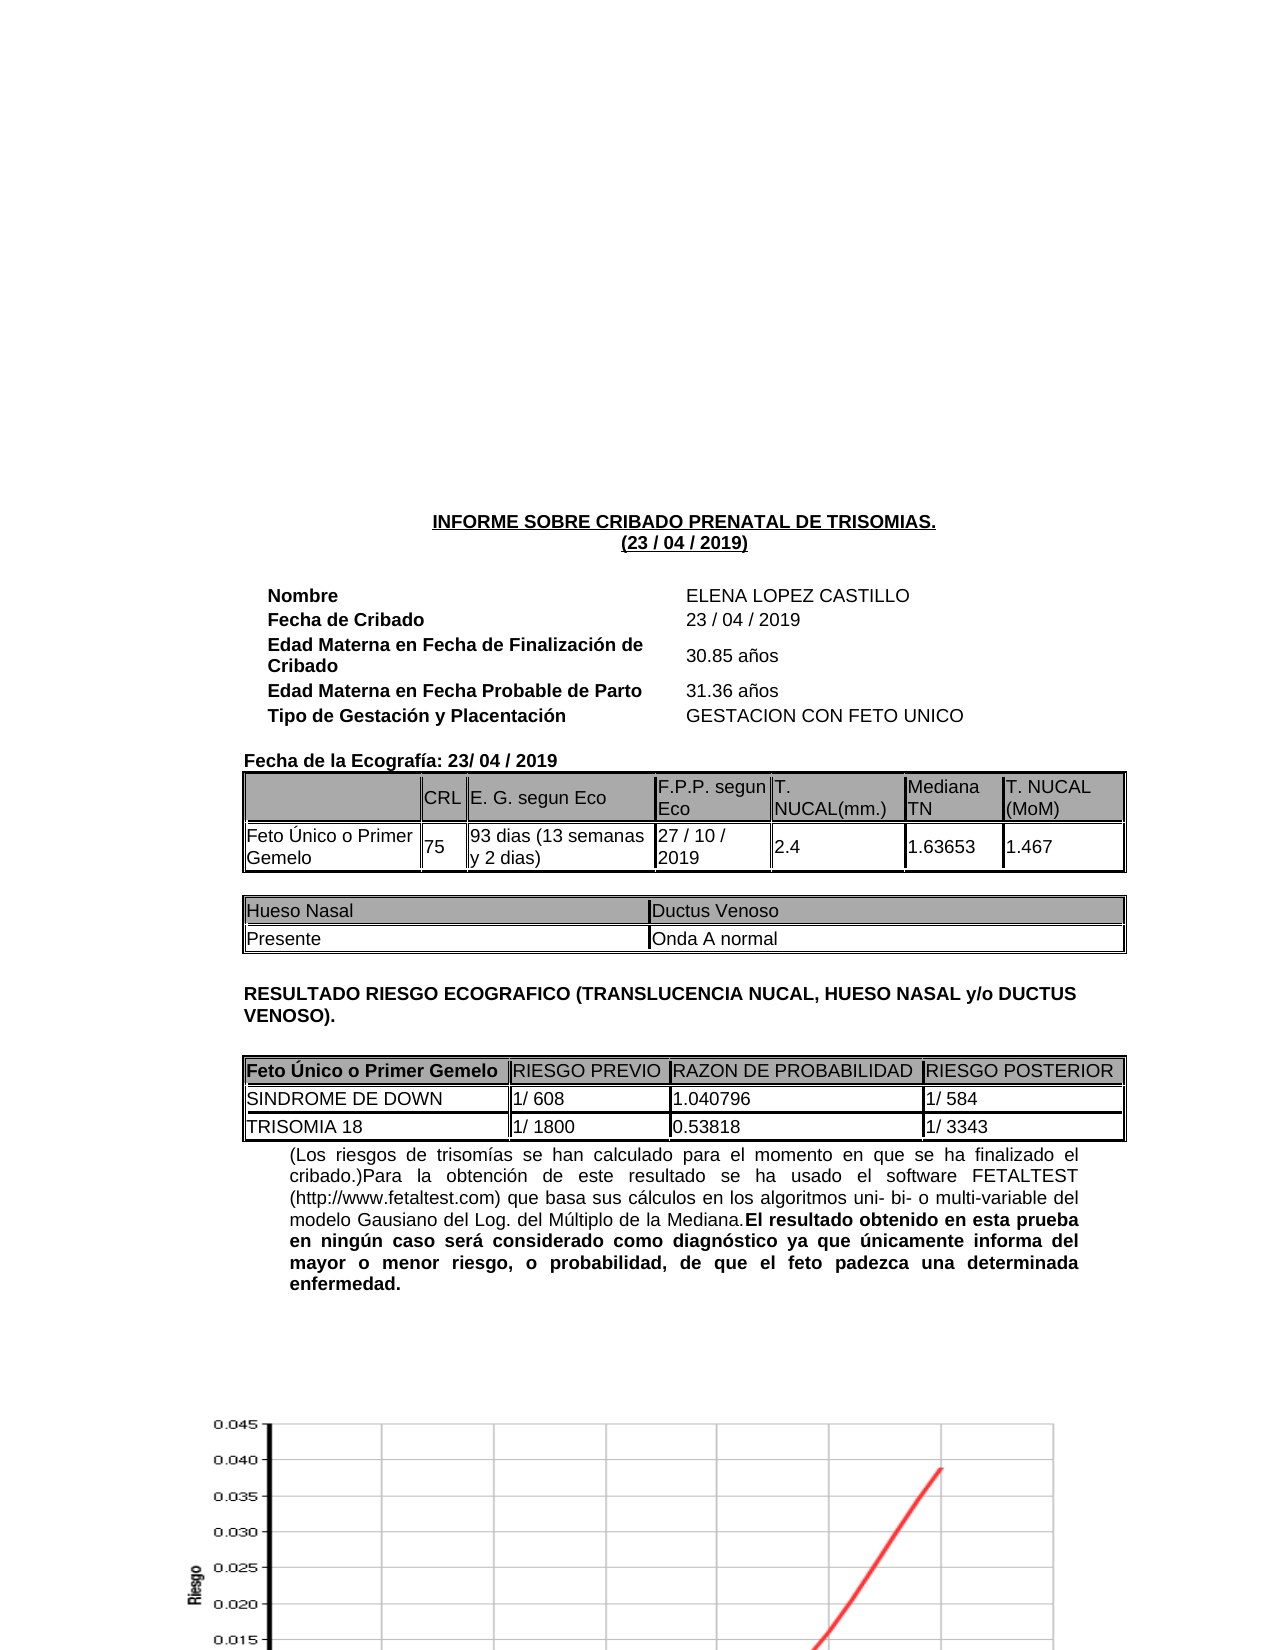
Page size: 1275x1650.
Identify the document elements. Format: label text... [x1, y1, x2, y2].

table_header CRL [421, 774, 468, 820]
table_header (Los riesgos de trisomías se han calculado para el momento en que se ha finalizado el cribado.)Para la obtención de este resultado se ha usado el software FETALTEST (http://www.fetaltest.com) que basa sus cálculos en los algoritmos uni- bi- o multi-variable del modelo Gausiano del Log. del Múltiplo de la Mediana.El resultado obtenido en esta prueba en ningún caso será considerado como diagnóstico ya que únicamente informa del mayor o menor riesgo, o probabilidad, de que el feto padezca una determinada enfermedad. [288, 1142, 1081, 1296]
table_cell 1.63653 [905, 824, 1003, 870]
table_cell 31.36 años [684, 679, 1103, 703]
table_header RIESGO POSTERIOR [923, 1059, 1123, 1083]
table_header T. NUCAL (MoM) [1003, 774, 1123, 820]
text Fecha de la Ecografía: 23/ 04 / 2019 [244, 749, 1125, 771]
text RESULTADO RIESGO ECOGRAFICO (TRANSLUCENCIA NUCAL, HUESO NASAL y/o DUCTUS VENOSO). [244, 983, 1125, 1026]
table_cell 27 / 10 / 2019 [655, 824, 772, 870]
table_header Feto Único o Primer Gemelo [246, 1057, 510, 1083]
table_cell Edad Materna en Fecha Probable de Parto [266, 679, 684, 703]
table_cell 30.85 años [684, 632, 1103, 678]
table_header Hueso Nasal [246, 898, 649, 923]
table_cell Tipo de Gestación y Placentación [266, 703, 684, 728]
text INFORME SOBRE CRIBADO PRENATAL DE TRISOMIAS. (23 / 04 / 2019) [244, 511, 1125, 554]
table_cell 23 / 04 / 2019 [684, 608, 1103, 632]
picture [170, 1375, 1160, 1650]
table_cell 1/ 3343 [923, 1111, 1123, 1139]
table_header Nombre [266, 583, 684, 607]
table_cell 1.467 [1003, 820, 1124, 870]
table_cell 0.53818 [670, 1114, 923, 1139]
table_cell GESTACION CON FETO UNICO [684, 703, 1103, 728]
table_cell 1/ 1800 [510, 1114, 670, 1139]
table_cell 1/ 608 [512, 1087, 669, 1111]
table_header Mediana TN [905, 774, 1003, 820]
table_cell 1.040796 [672, 1087, 922, 1111]
table_cell 1/ 584 [925, 1083, 1124, 1111]
table_cell 75 [421, 824, 468, 870]
table_header RIESGO PREVIO [510, 1057, 670, 1083]
table_header T. NUCAL(mm.) [772, 773, 905, 820]
table_cell Presente [244, 923, 649, 951]
table_cell 93 dias (13 semanas y 2 dias) [468, 824, 655, 870]
table_header [246, 774, 421, 820]
table_cell SINDROME DE DOWN [246, 1083, 508, 1111]
table_header E. G. segun Eco [468, 774, 655, 820]
table_cell Feto Único o Primer Gemelo [246, 820, 421, 870]
table_cell 2.4 [772, 824, 905, 870]
table_cell Onda A normal [649, 923, 1125, 951]
table_header ELENA LOPEZ CASTILLO [684, 583, 1103, 607]
table_header RAZON DE PROBABILIDAD [670, 1057, 923, 1083]
table_cell TRISOMIA 18 [246, 1111, 510, 1139]
table_cell Edad Materna en Fecha de Finalización de Cribado [266, 632, 684, 678]
table_cell Fecha de Cribado [266, 608, 684, 632]
table_header F.P.P. segun Eco [655, 774, 772, 820]
table_header Ductus Venoso [649, 898, 1123, 923]
